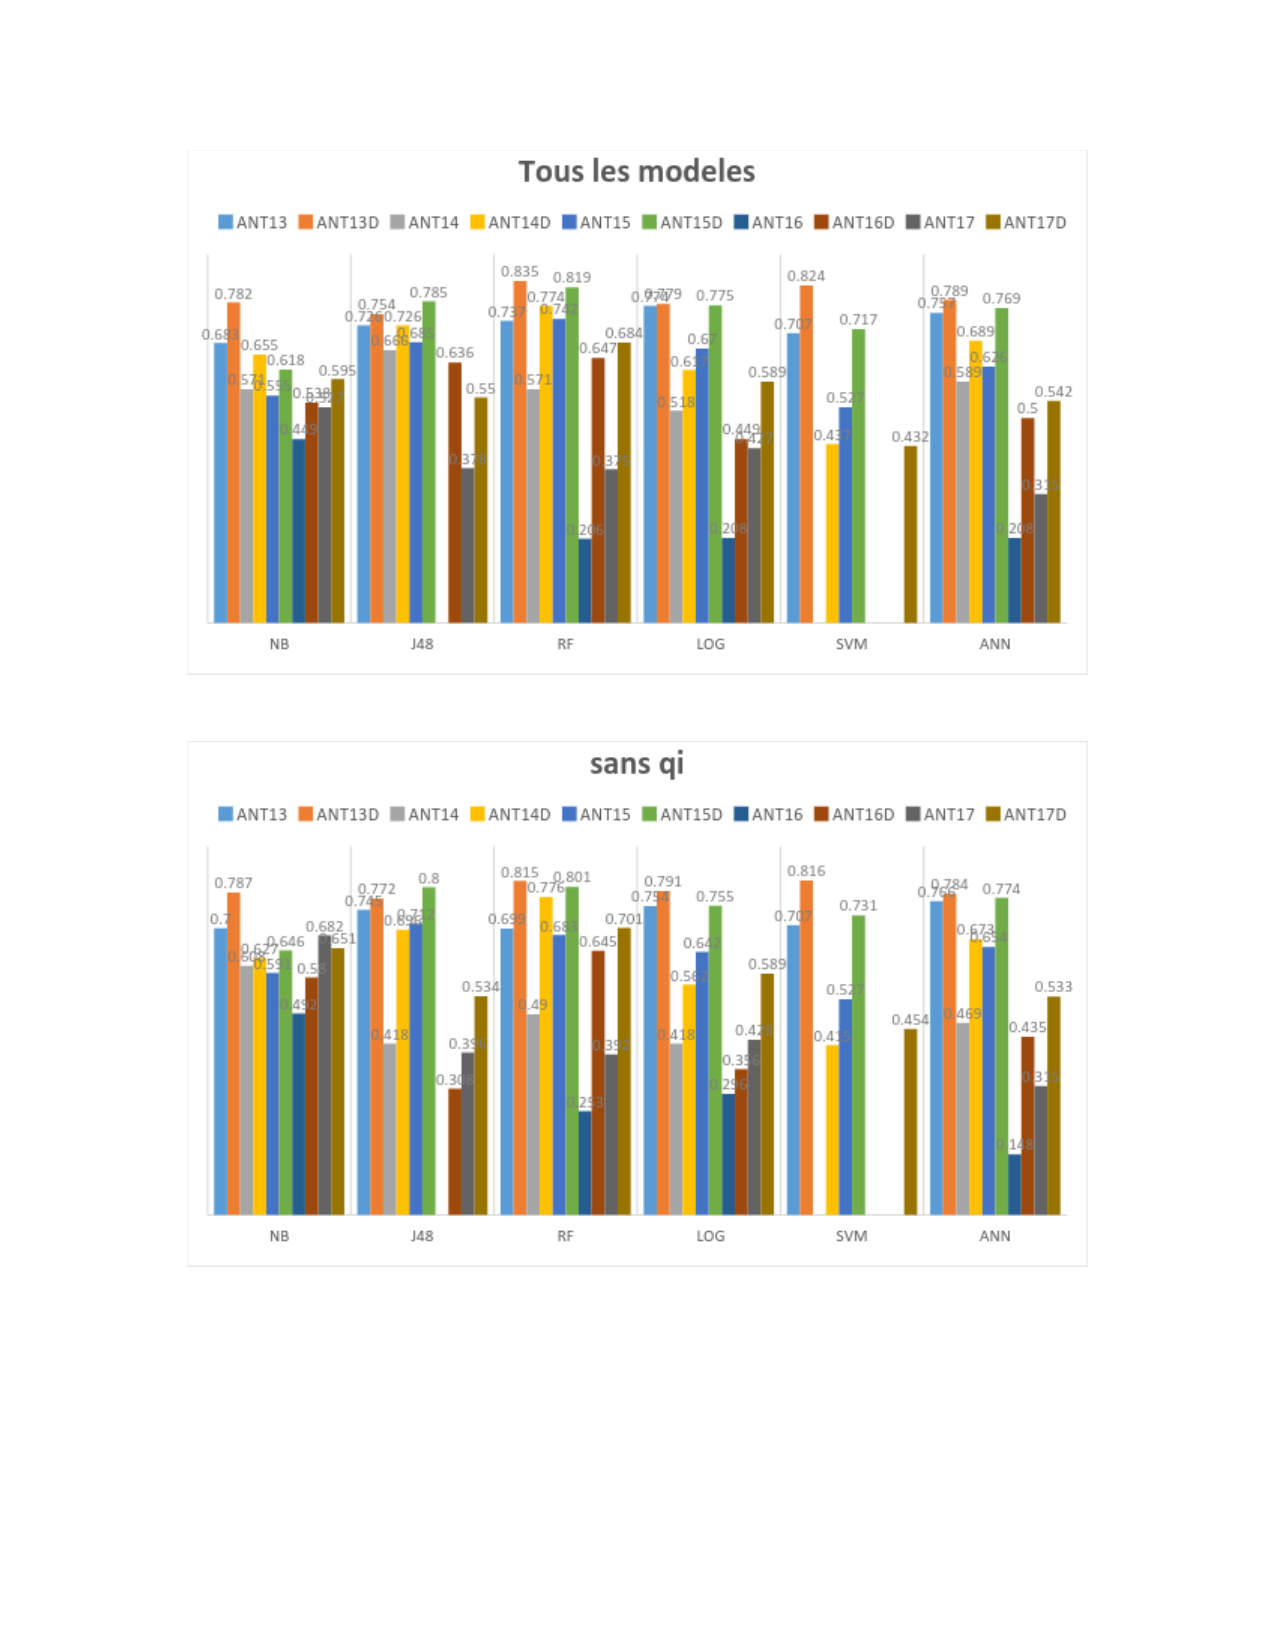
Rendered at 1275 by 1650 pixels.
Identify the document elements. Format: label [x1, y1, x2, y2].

picture [187, 741, 1088, 1267]
picture [187, 150, 1088, 675]
